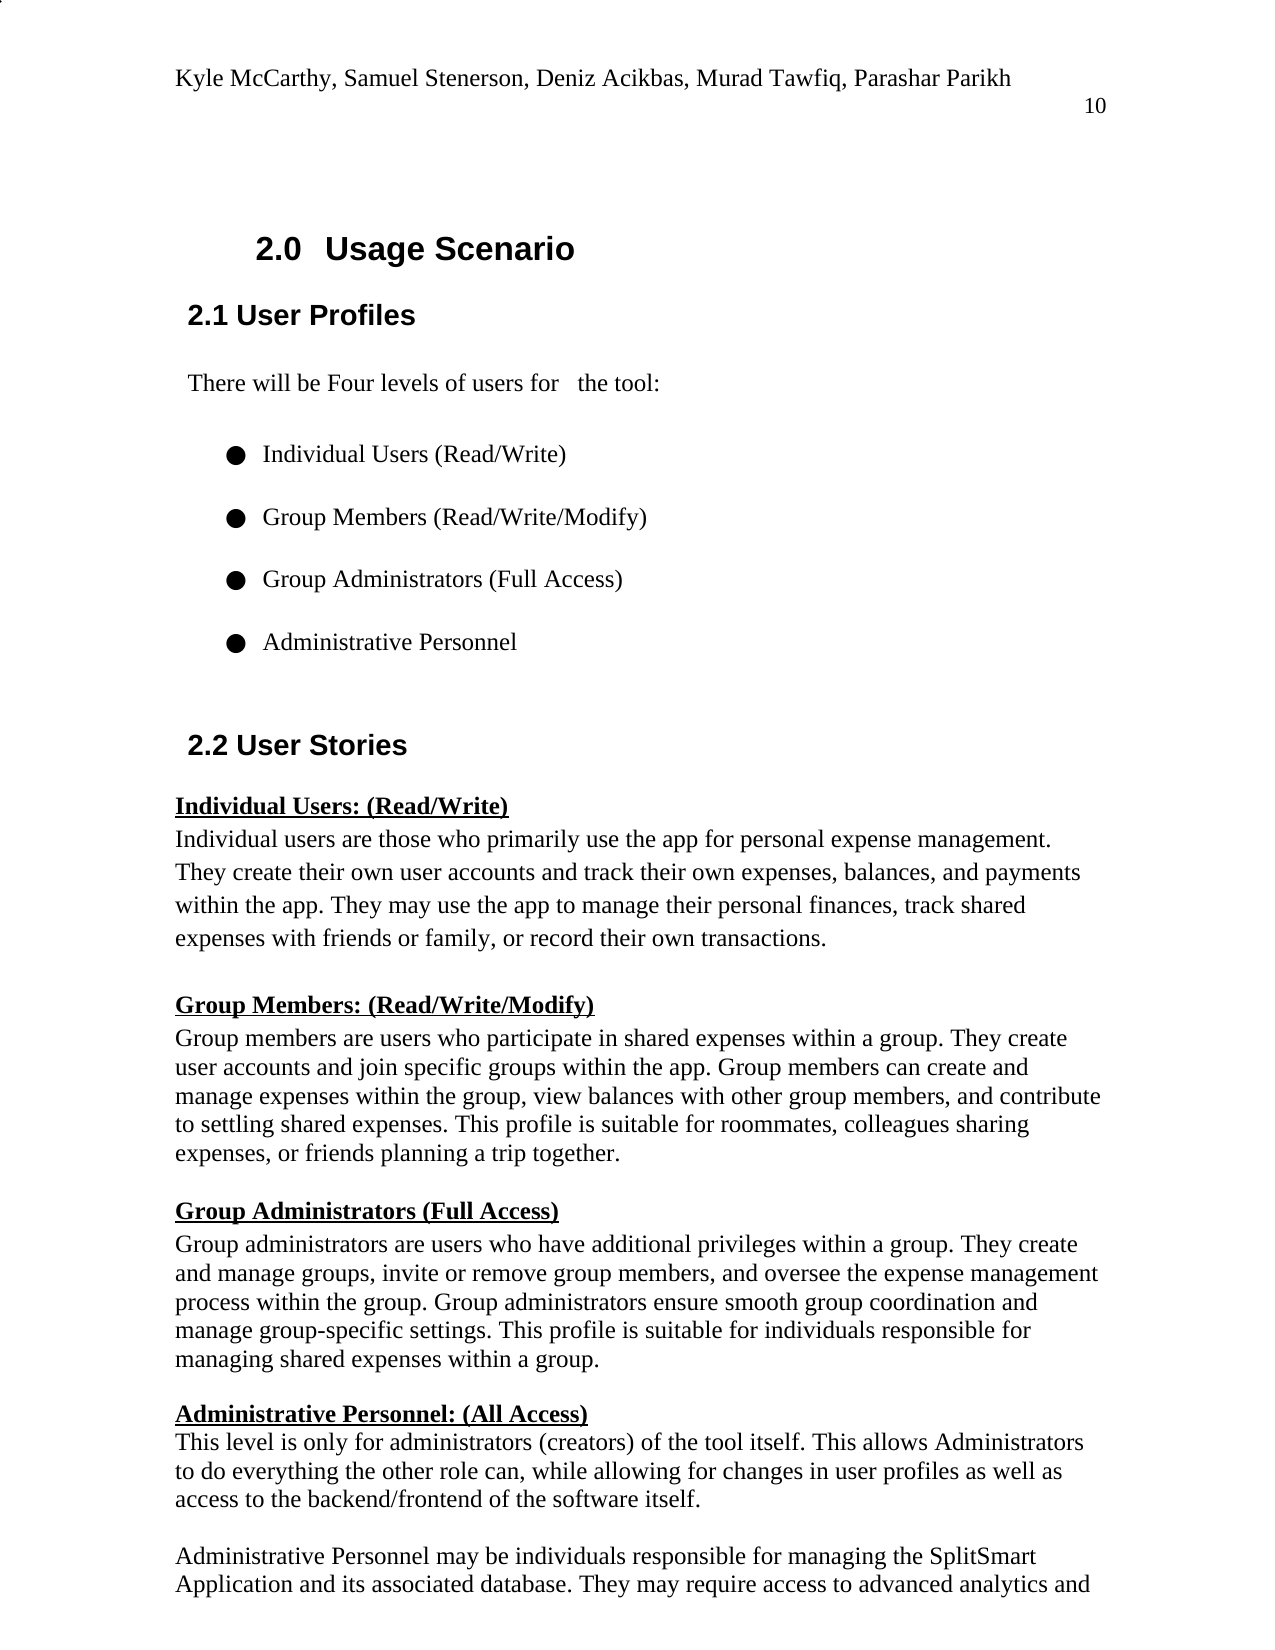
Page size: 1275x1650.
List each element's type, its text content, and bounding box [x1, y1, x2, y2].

subtitle User Profiles [187, 298, 1106, 332]
list Individual Users (Read/Write) [225, 426, 1106, 477]
list Administrative Personnel [225, 613, 1106, 664]
text Administrative Personnel: (All Access) [175, 1399, 1106, 1428]
text Individual Users: (Read/Write) [175, 791, 1106, 820]
text Individual users are those who primarily use the app for personal expense management. They create their own user accounts and track their own expenses, balances, and payments within the app. They may use the app to manage their personal finances, track shared expenses with friends or family, or record their own transactions. [175, 824, 1106, 952]
text Group Members: (Read/Write/Modify) [175, 990, 1106, 1018]
text Group administrators are users who have additional privileges within a group. They create and manage groups, invite or remove group members, and oversee the expense management process within the group. Group administrators ensure smooth group coordination and manage group-specific settings. This profile is suitable for individuals responsible for managing shared expenses within a group. [175, 1229, 1106, 1373]
text Group members are users who participate in shared expenses within a group. They create user accounts and join specific groups within the app. Group members can create and manage expenses within the group, view balances with other group members, and contribute to settling shared expenses. This profile is suitable for roommates, colleagues sharing expenses, or friends planning a trip together. [175, 1023, 1106, 1167]
text There will be Four levels of users for the tool: [187, 368, 1106, 397]
list Group Members (Read/Write/Modify) [225, 488, 1106, 539]
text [175, 1542, 1106, 1598]
text This level is only for administrators (creators) of the tool itself. This allows Administrators to do everything the other role can, while allowing for changes in user profiles as well as access to the backend/frontend of the software itself. [175, 1428, 1106, 1513]
subtitle User Stories [187, 728, 1106, 762]
subtitle Usage Scenario [243, 229, 1106, 268]
list Group Administrators (Full Access) [225, 551, 1106, 602]
text Group Administrators (Full Access) [175, 1196, 1106, 1225]
